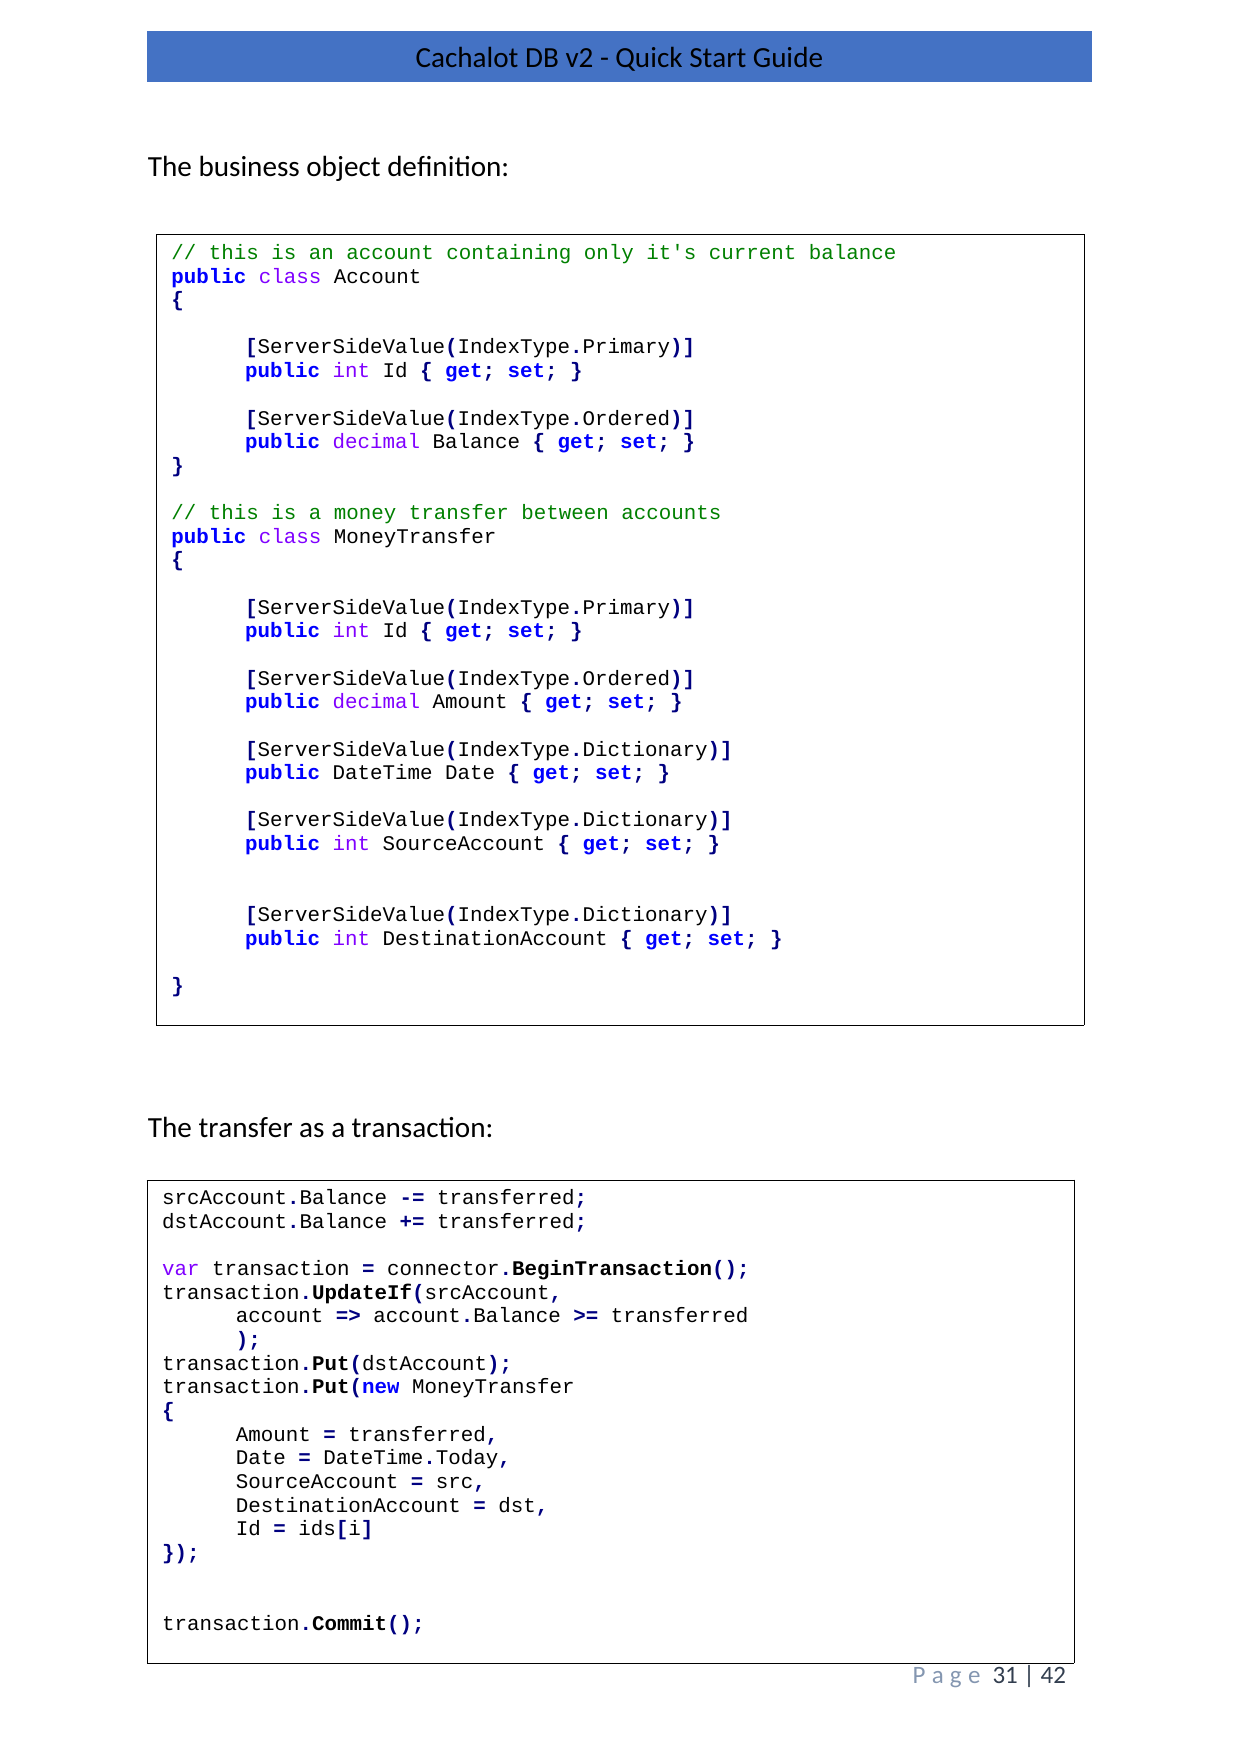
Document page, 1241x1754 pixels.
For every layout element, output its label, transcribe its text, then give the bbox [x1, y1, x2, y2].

text The transfer as a transaction: [148, 1109, 1093, 1145]
text The business object definition: [148, 148, 1093, 183]
